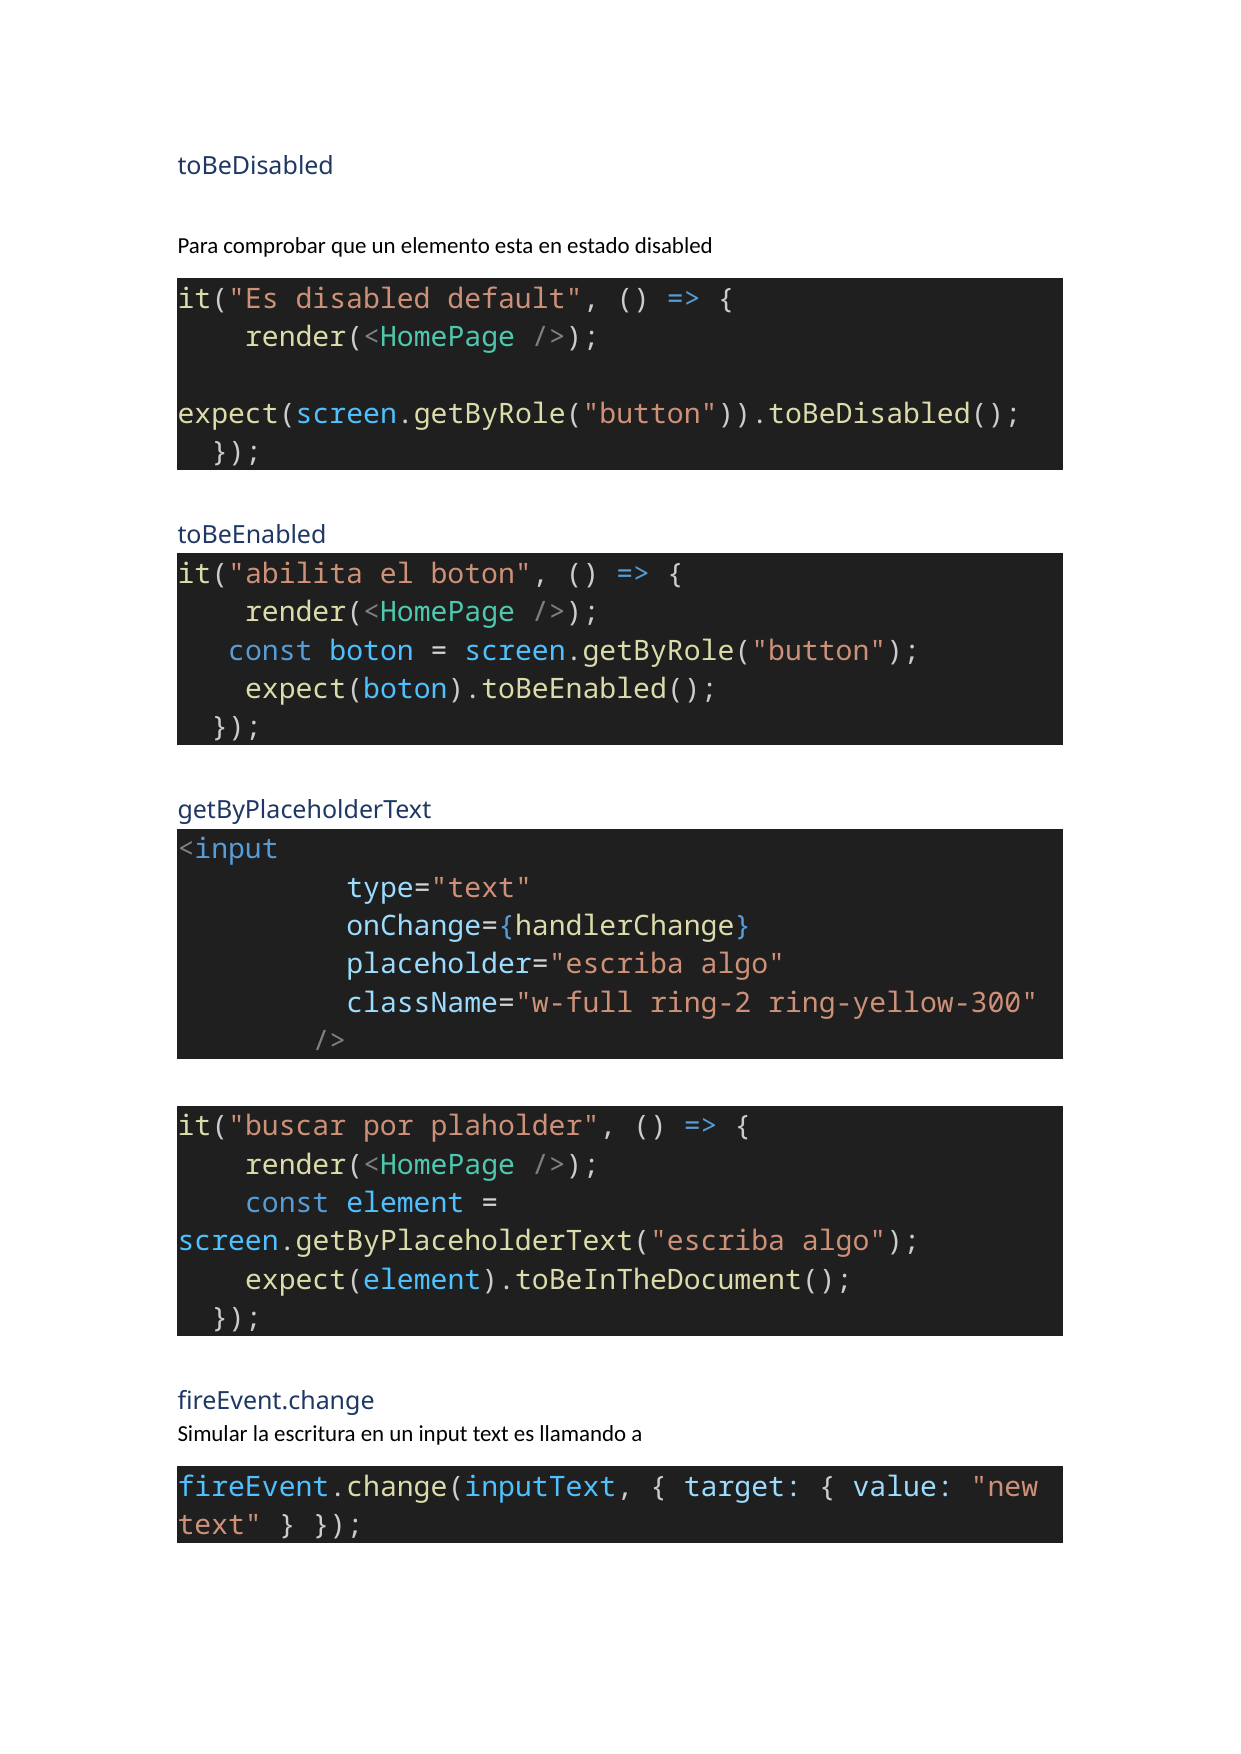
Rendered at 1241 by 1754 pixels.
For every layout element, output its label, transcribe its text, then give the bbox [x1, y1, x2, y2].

text className="w-full ring-2 ring-yellow-300" [177, 982, 1063, 1020]
text it("buscar por plaholder", () => { [177, 1106, 1063, 1144]
text }); [177, 1297, 1063, 1336]
text const element = screen.getByPlaceholderText("escriba algo"); [177, 1182, 1063, 1259]
text expect(screen.getByRole("button")).toBeDisabled(); [177, 355, 1063, 431]
subtitle fireEvent.change [177, 1382, 1063, 1417]
text type="text" [177, 867, 1063, 905]
subtitle getByPlaceholderText [177, 792, 1063, 826]
text render(<HomePage />); [177, 316, 1063, 355]
text const boton = screen.getByRole("button"); [177, 630, 1063, 668]
text /> [177, 1020, 1063, 1059]
text onChange={handlerChange} [177, 905, 1063, 944]
text Simular la escritura en un input text es llamando a [177, 1419, 1063, 1447]
text render(<HomePage />); [177, 592, 1063, 630]
text expect(boton).toBeEnabled(); [177, 668, 1063, 707]
text }); [177, 431, 1063, 470]
text render(<HomePage />); [177, 1144, 1063, 1182]
text fireEvent.change(inputText, { target: { value: "new text" } }); [177, 1466, 1063, 1543]
text it("Es disabled default", () => { [177, 278, 1063, 316]
text it("abilita el boton", () => { [177, 553, 1063, 592]
subtitle toBeEnabled [177, 517, 1063, 551]
text Para comprobar que un elemento esta en estado disabled [177, 231, 1063, 259]
text placeholder="escriba algo" [177, 944, 1063, 982]
text }); [177, 707, 1063, 745]
subtitle toBeDisabled [177, 148, 1063, 182]
text expect(element).toBeInTheDocument(); [177, 1259, 1063, 1297]
text <input [177, 829, 1063, 867]
